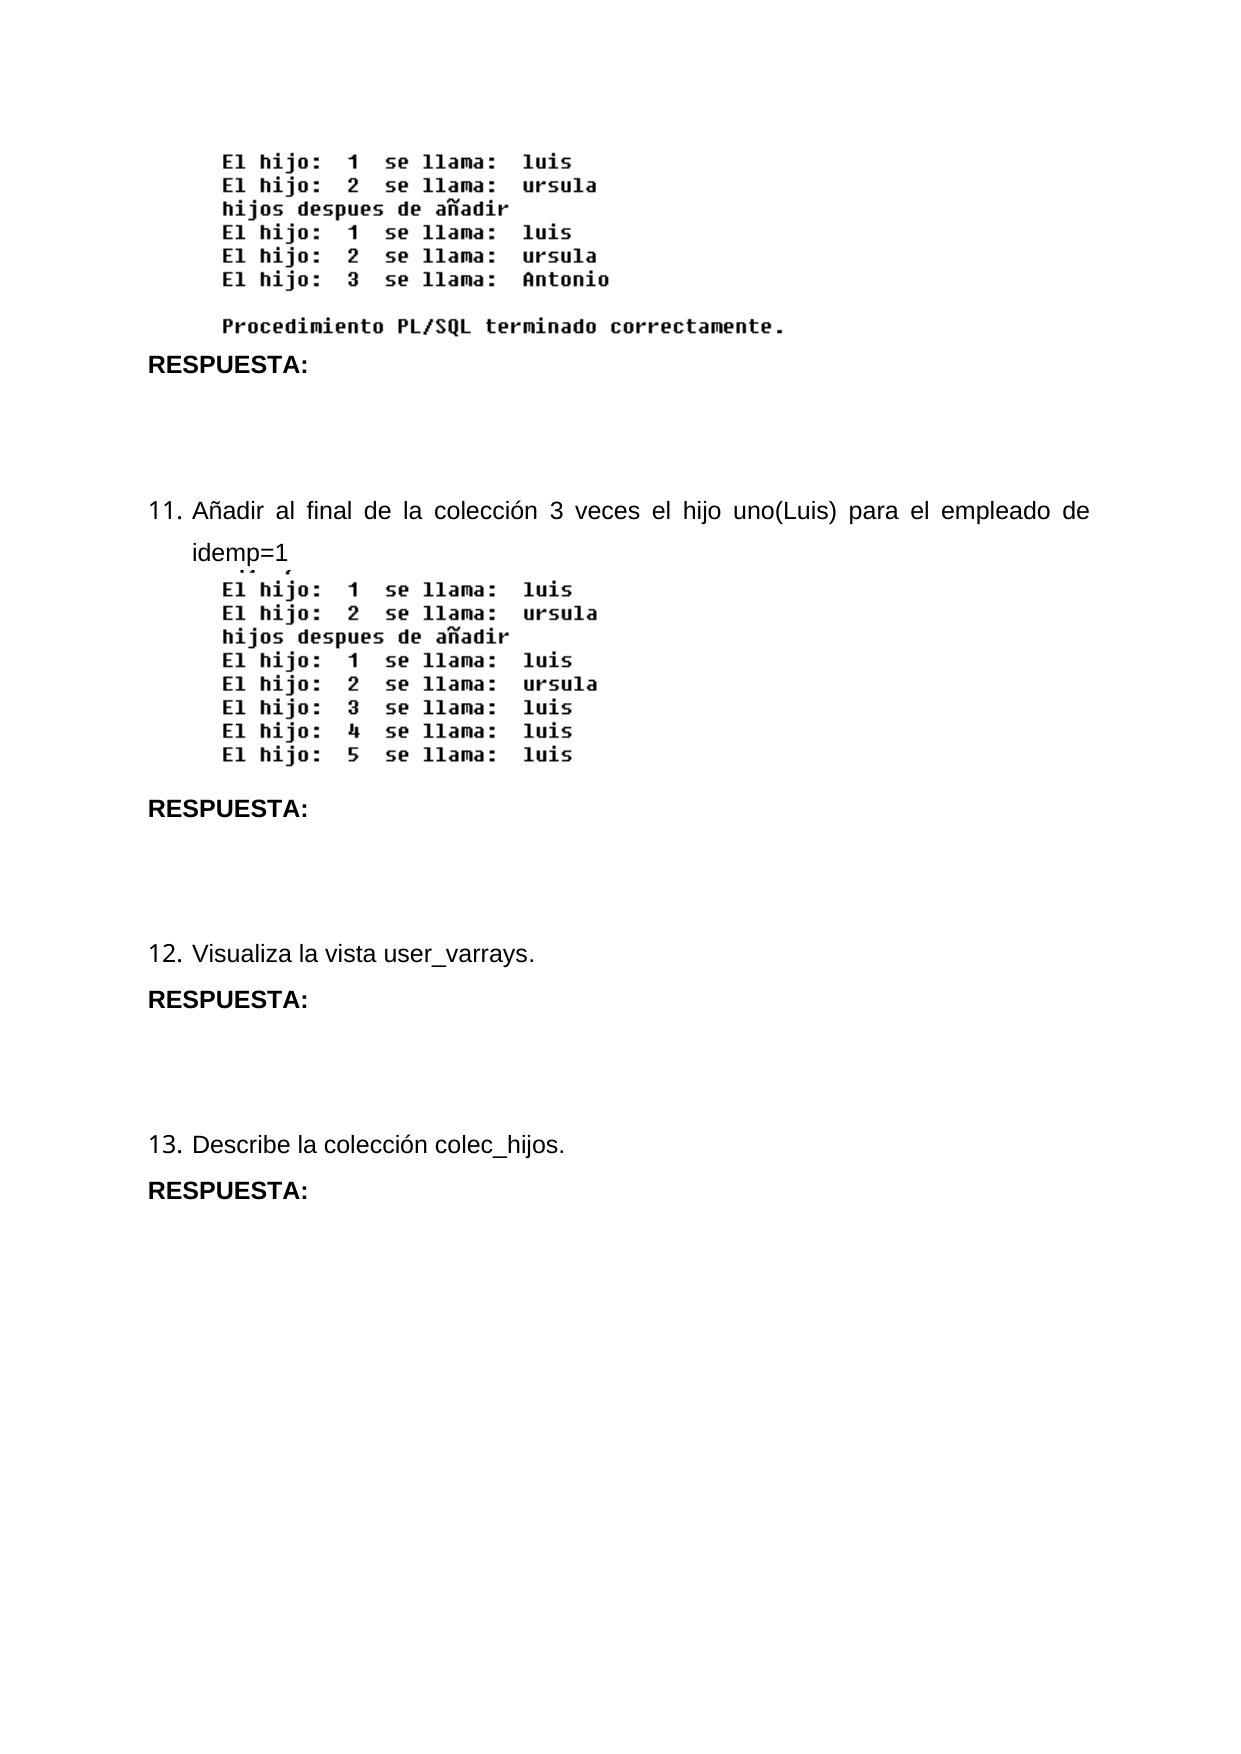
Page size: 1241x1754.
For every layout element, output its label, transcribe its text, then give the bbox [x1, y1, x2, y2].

text RESPUESTA: [148, 1176, 1091, 1204]
picture [222, 147, 898, 346]
list Visualiza la vista user_varrays. [148, 926, 1091, 977]
list Describe la colección colec_hijos. [148, 1117, 1091, 1168]
text RESPUESTA: [148, 794, 1091, 822]
text RESPUESTA: [148, 350, 1091, 379]
text RESPUESTA: [148, 985, 1091, 1013]
picture [222, 570, 697, 790]
list Añadir al final de la colección 3 veces el hijo uno(Luis) para el empleado de idemp=1 [148, 482, 1091, 567]
